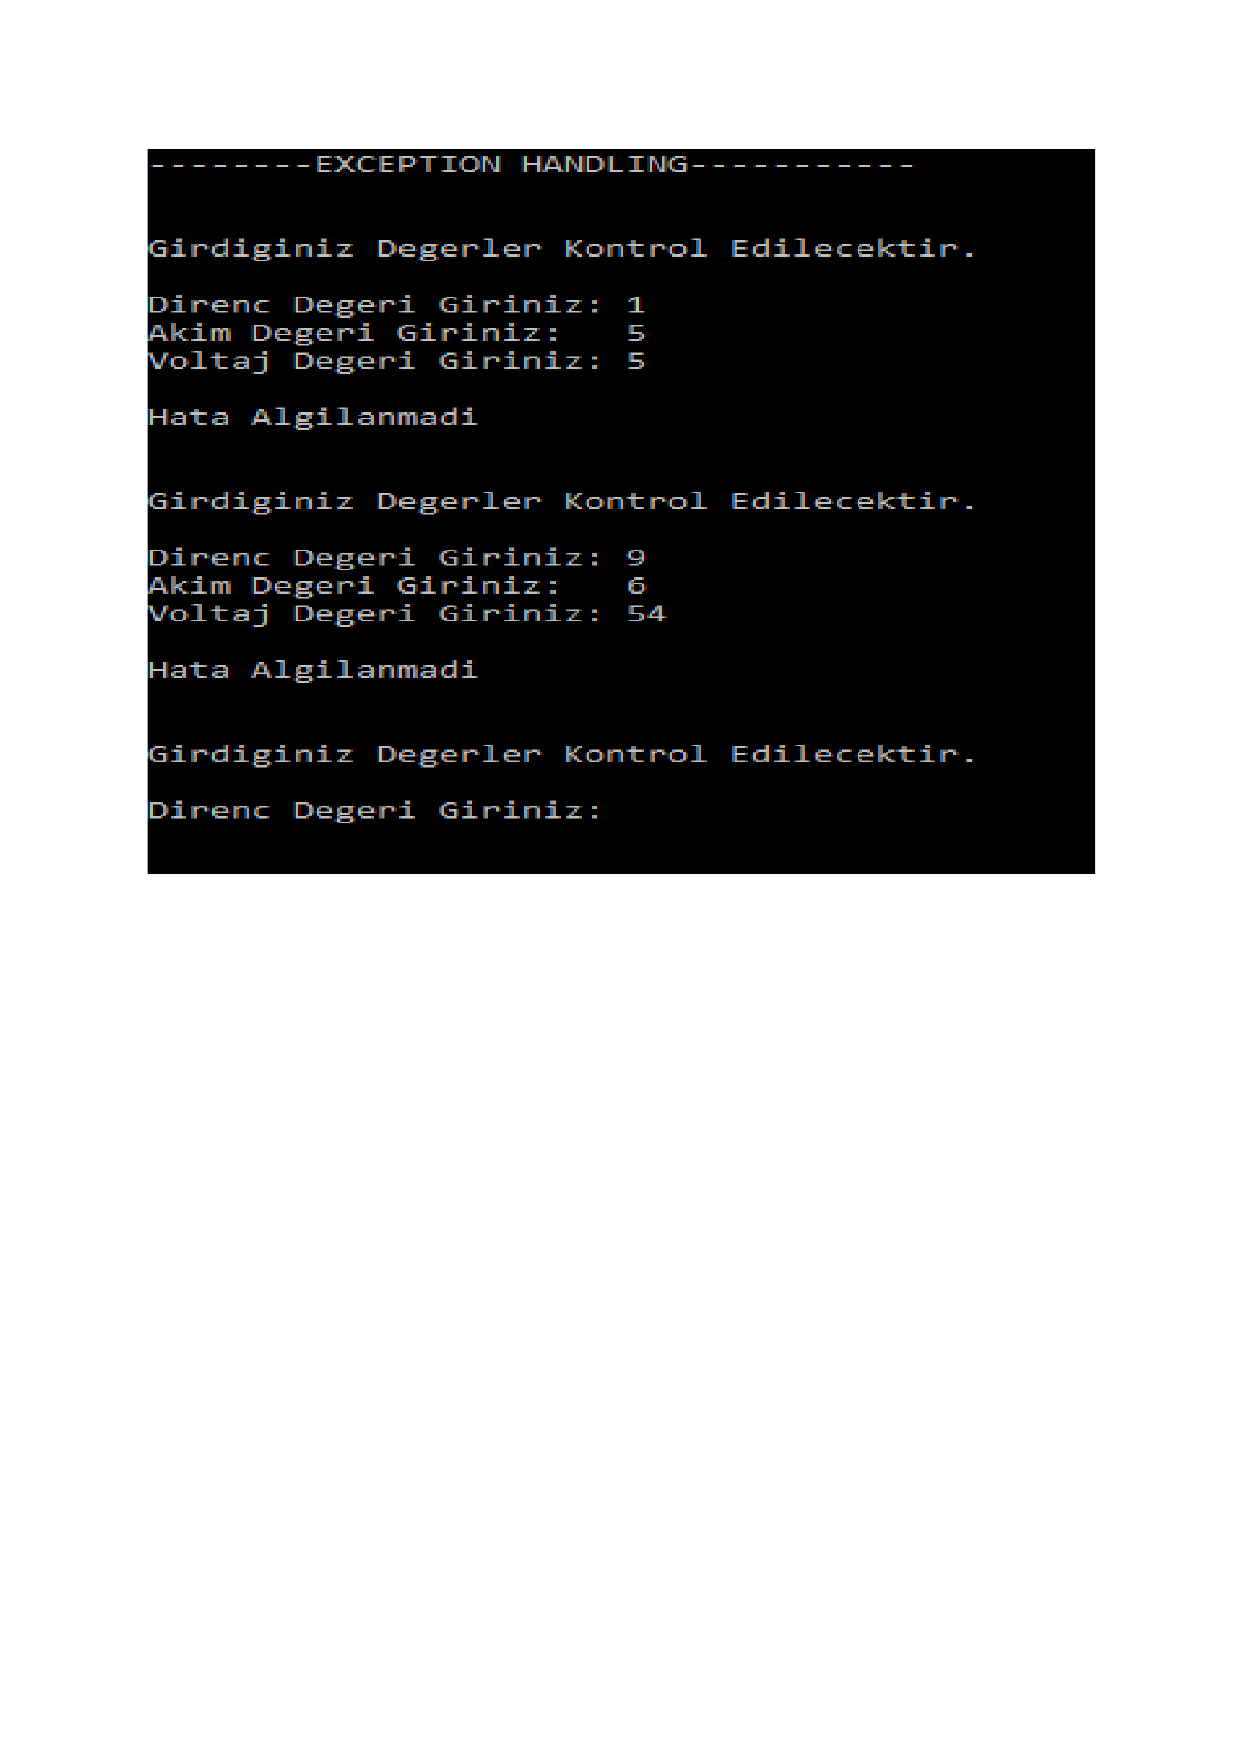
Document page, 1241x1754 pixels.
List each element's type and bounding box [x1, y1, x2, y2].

picture [147, 147, 1096, 874]
